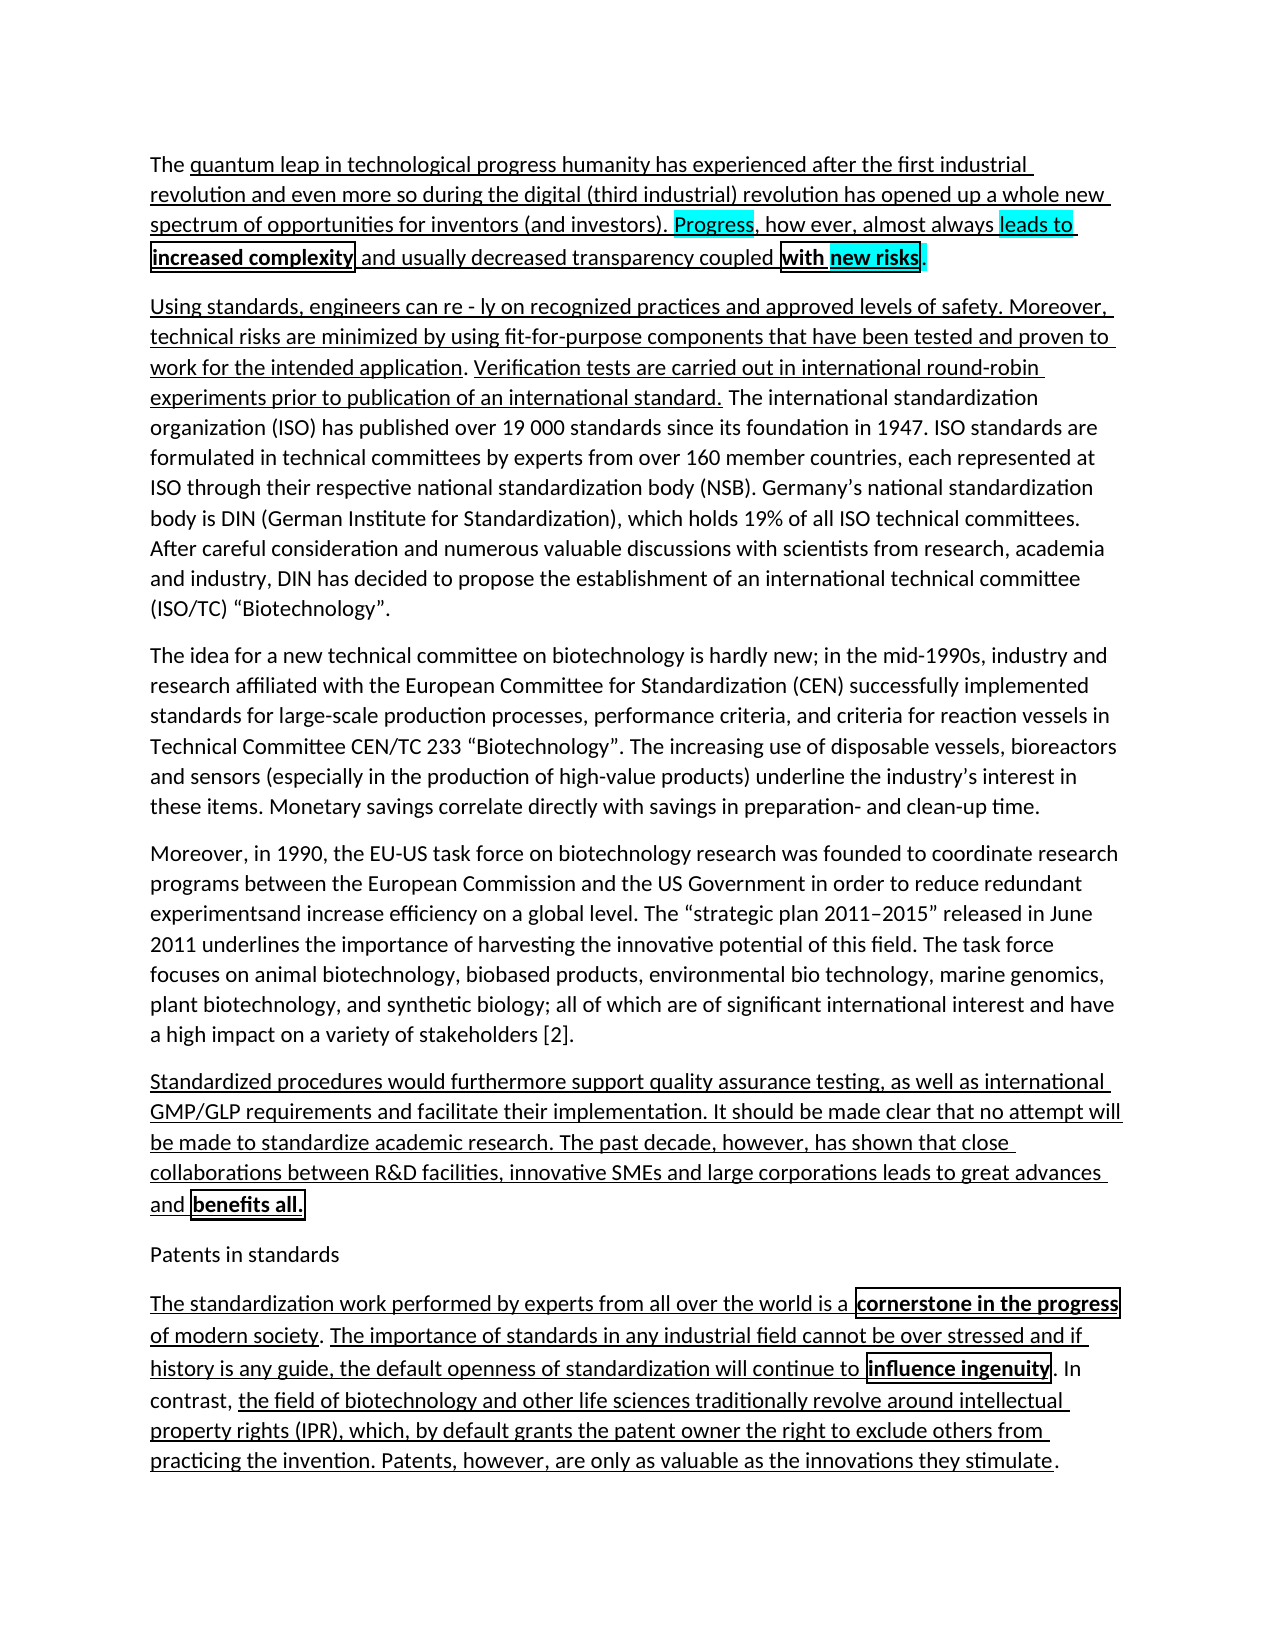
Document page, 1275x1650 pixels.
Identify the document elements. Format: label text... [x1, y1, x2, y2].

text The idea for a new technical committee on biotechnology is hardly new; in the mid-1990s, industry and research affiliated with the European Committee for Standardization (CEN) successfully implemented standards for large-scale production processes, performance criteria, and criteria for reaction vessels in Technical Committee CEN/TC 233 “Biotechnology”. The increasing use of disposable vessels, bioreactors and sensors (especially in the production of high-value products) underline the industry’s interest in these items. Monetary savings correlate directly with savings in preparation- and clean-up time. [150, 641, 1125, 820]
text The quantum leap in technological progress humanity has experienced after the first industrial revolution and even more so during the digital (third industrial) revolution has opened up a whole new spectrum of opportunities for inventors (and investors). Progress, how ever, almost always leads to increased complexity and usually decreased transparency coupled with new risks. [150, 150, 1125, 273]
text The standardization work performed by experts from all over the world is a cornerstone in the progress of modern society. The importance of standards in any industrial field cannot be over stressed and if history is any guide, the default openness of standardization will continue to influence ingenuity. In contrast, the field of biotechnology and other life sciences traditionally revolve around intellectual property rights (IPR), which, by default grants the patent owner the right to exclude others from practicing the invention. Patents, however, are only as valuable as the innovations they stimulate. [150, 1287, 1125, 1474]
text Patents in standards [150, 1240, 1125, 1268]
text Standardized procedures would furthermore support quality assurance testing, as well as international GMP/GLP requirements and facilitate their implementation. It should be made clear that no attempt will be made to standardize academic research. The past decade, however, has shown that close collaborations between R&D facilities, innovative SMEs and large corporations leads to great advances and benefits all. [150, 1067, 1125, 1221]
text Using standards, engineers can re - ly on recognized practices and approved levels of safety. Moreover, technical risks are minimized by using fit-for-purpose components that have been tested and proven to work for the intended application. Verification tests are carried out in international round-robin experiments prior to publication of an international standard. The international standardization organization (ISO) has published over 19 000 standards since its foundation in 1947. ISO standards are formulated in technical committees by experts from over 160 member countries, each represented at ISO through their respective national standardization body (NSB). Germany’s national standardization body is DIN (German Institute for Standardization), which holds 19% of all ISO technical committees. After careful consideration and numerous valuable discussions with scientists from research, academia and industry, DIN has decided to propose the establishment of an international technical committee (ISO/TC) “Biotechnology”. [150, 292, 1125, 622]
text Moreover, in 1990, the EU-US task force on biotechnology research was founded to coordinate research programs between the European Commission and the US Government in order to reduce redundant experimentsand increase efficiency on a global level. The “strategic plan 2011–2015” released in June 2011 underlines the importance of harvesting the innovative potential of this field. The task force focuses on animal biotechnology, biobased products, environmental bio technology, marine genomics, plant biotechnology, and synthetic biology; all of which are of significant international interest and have a high impact on a variety of stakeholders [2]. [150, 839, 1125, 1048]
